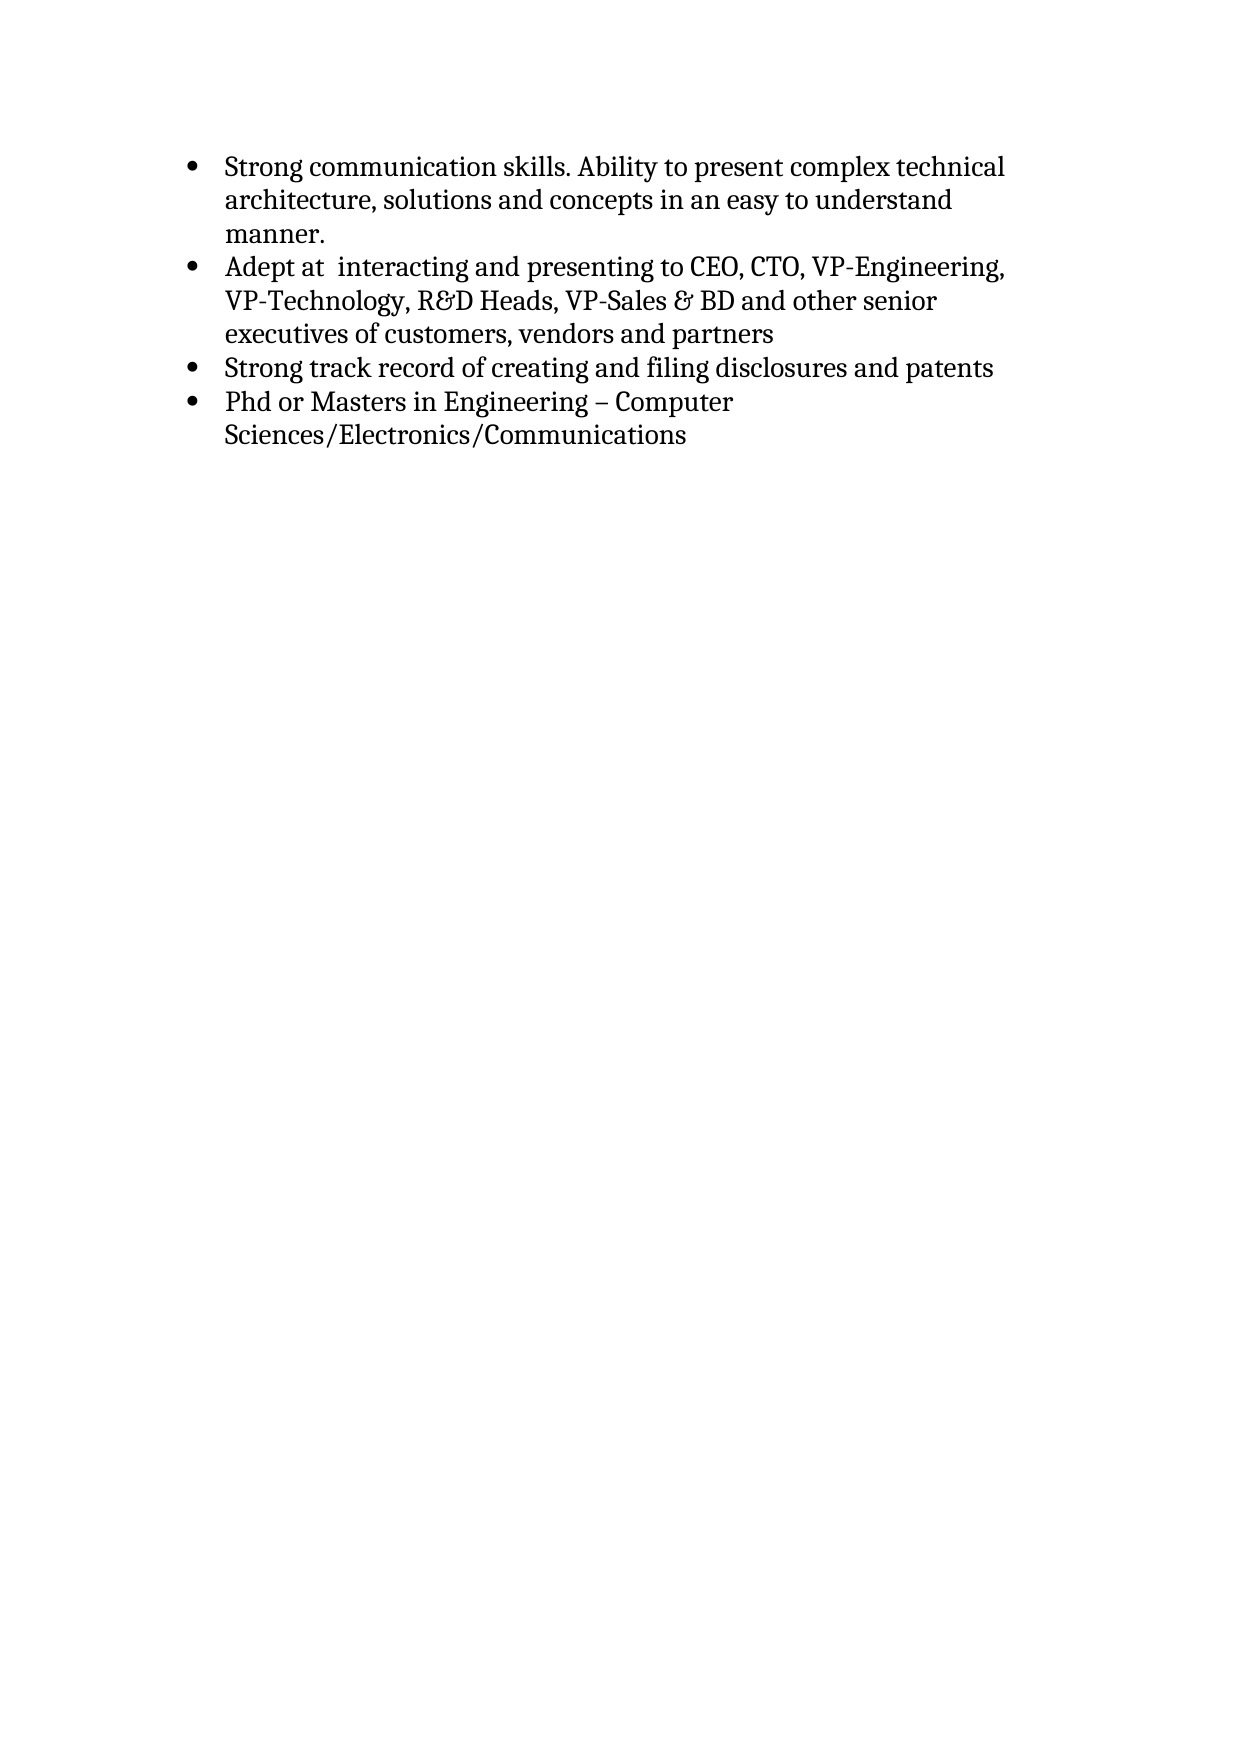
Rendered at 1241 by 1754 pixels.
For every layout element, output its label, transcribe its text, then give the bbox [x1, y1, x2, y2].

list Adept at interacting and presenting to CEO, CTO, VP-Engineering, VP-Technology, R&D Heads, VP-Sales & BD and other senior executives of customers, vendors and partners [187, 251, 1053, 351]
list Strong communication skills. Ability to present complex technical architecture, solutions and concepts in an easy to understand manner. [187, 150, 1053, 251]
list Phd or Masters in Engineering – Computer Sciences/Electronics/Communications [187, 385, 1053, 452]
list Strong track record of creating and filing disclosures and patents [187, 351, 1053, 385]
